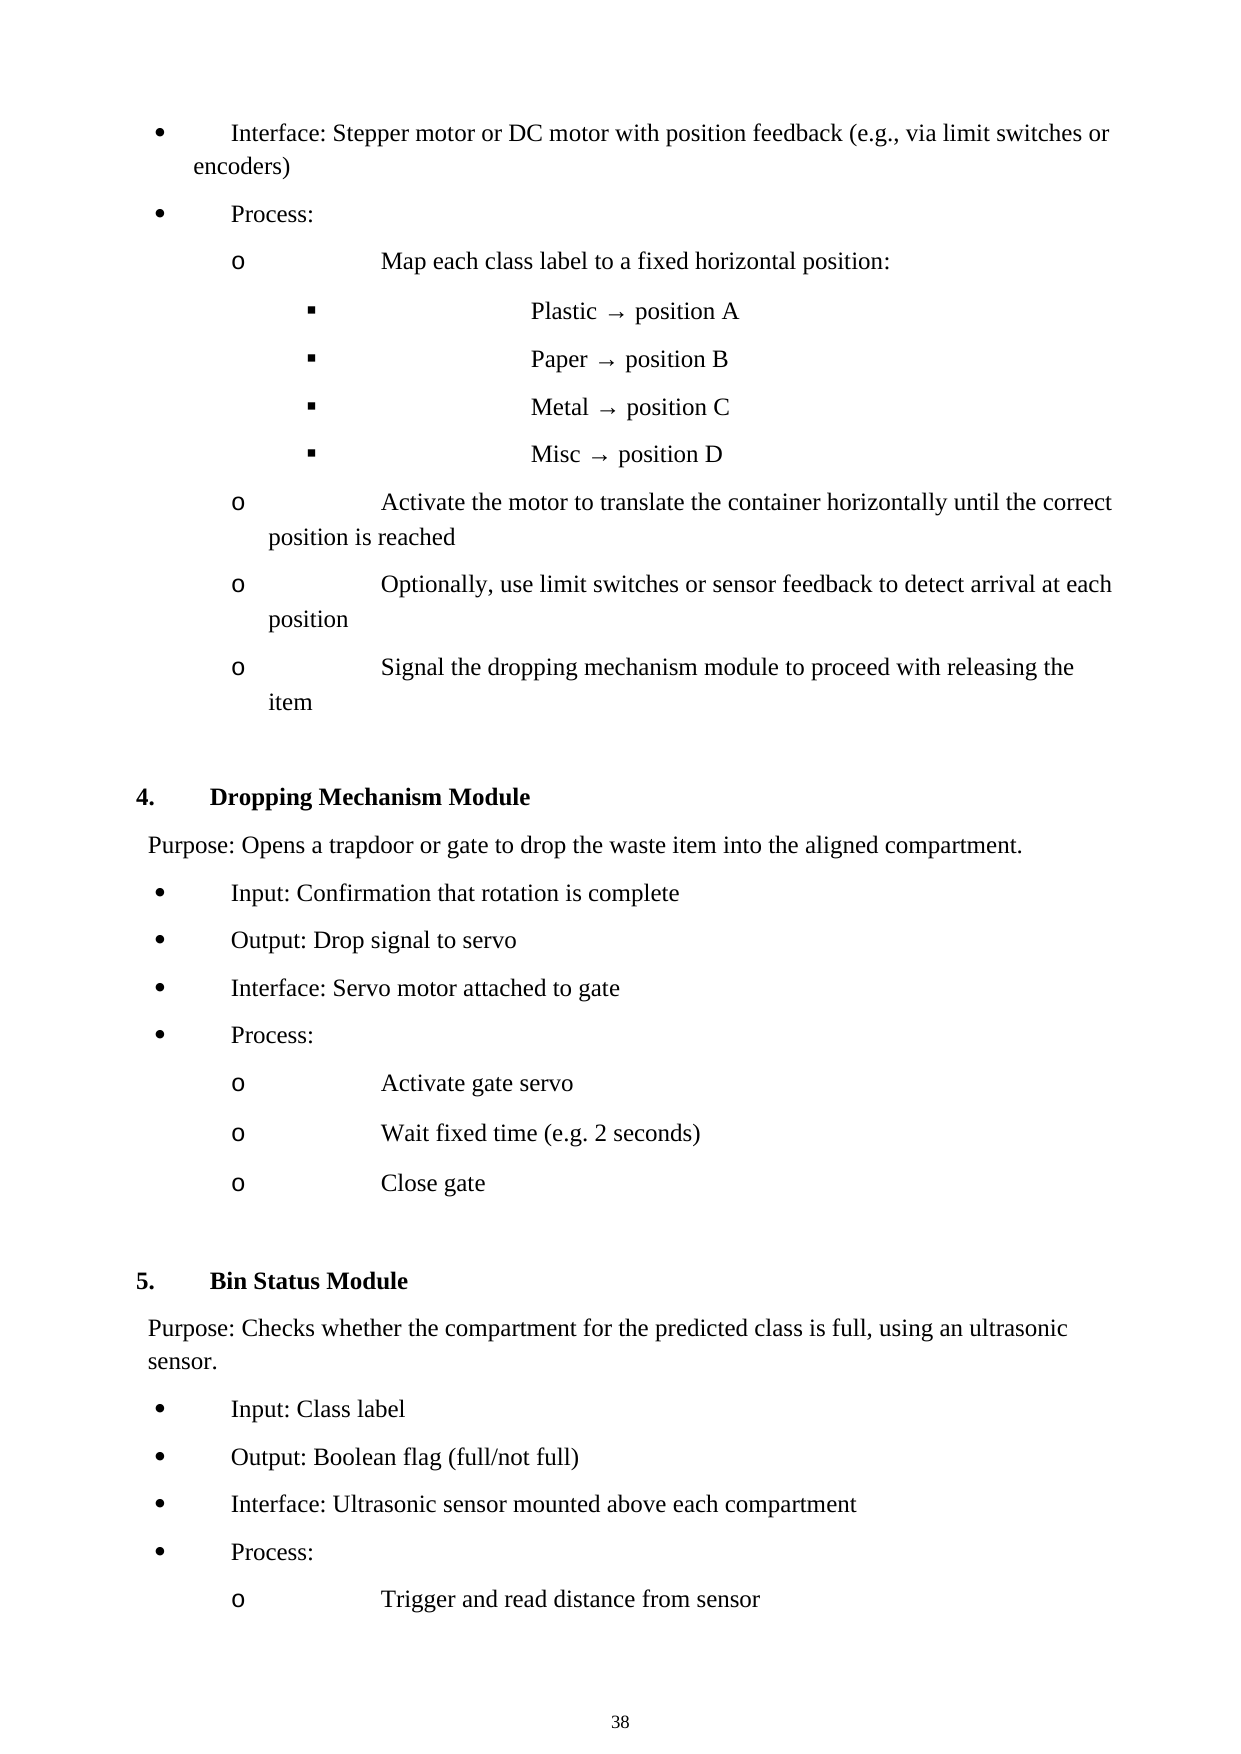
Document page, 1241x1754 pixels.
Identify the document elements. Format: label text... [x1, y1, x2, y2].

list Input: Class label [156, 1394, 1122, 1423]
text Purpose: Opens a trapdoor or gate to drop the waste item into the aligned compartment. [148, 830, 1122, 859]
text Purpose: Checks whether the compartment for the predicted class is full, using an ultrasonic sensor. [148, 1313, 1122, 1375]
list Wait fixed time (e.g. 2 seconds) [231, 1118, 1122, 1149]
list Misc → position D [306, 439, 1122, 468]
list Process: [156, 199, 1122, 227]
list Output: Boolean flag (full/not full) [156, 1442, 1122, 1470]
list Signal the dropping mechanism module to proceed with releasing the item [231, 652, 1122, 716]
list Activate the motor to translate the container horizontally until the correct position is reached [231, 487, 1122, 551]
list Plastic → position A [306, 296, 1122, 325]
list Interface: Stepper motor or DC motor with position feedback (e.g., via limit switches or encoders) [156, 118, 1122, 180]
list Metal → position C [306, 392, 1122, 420]
list Trigger and read distance from sensor [231, 1584, 1122, 1615]
list Activate gate servo [231, 1068, 1122, 1099]
list Close gate [231, 1168, 1122, 1199]
list Interface: Ultrasonic sensor mounted above each compartment [156, 1489, 1122, 1518]
list Optionally, use limit switches or sensor feedback to detect arrival at each position [231, 569, 1122, 633]
list Map each class label to a fixed horizontal position: [231, 246, 1122, 277]
list Input: Confirmation that rotation is complete [156, 878, 1122, 906]
list Dropping Mechanism Module [154, 782, 1122, 811]
list Paper → position B [306, 344, 1122, 373]
list Bin Status Module [154, 1266, 1122, 1294]
list Interface: Servo motor attached to gate [156, 973, 1122, 1002]
list Process: [156, 1537, 1122, 1566]
list Output: Drop signal to servo [156, 925, 1122, 954]
list Process: [156, 1021, 1122, 1049]
